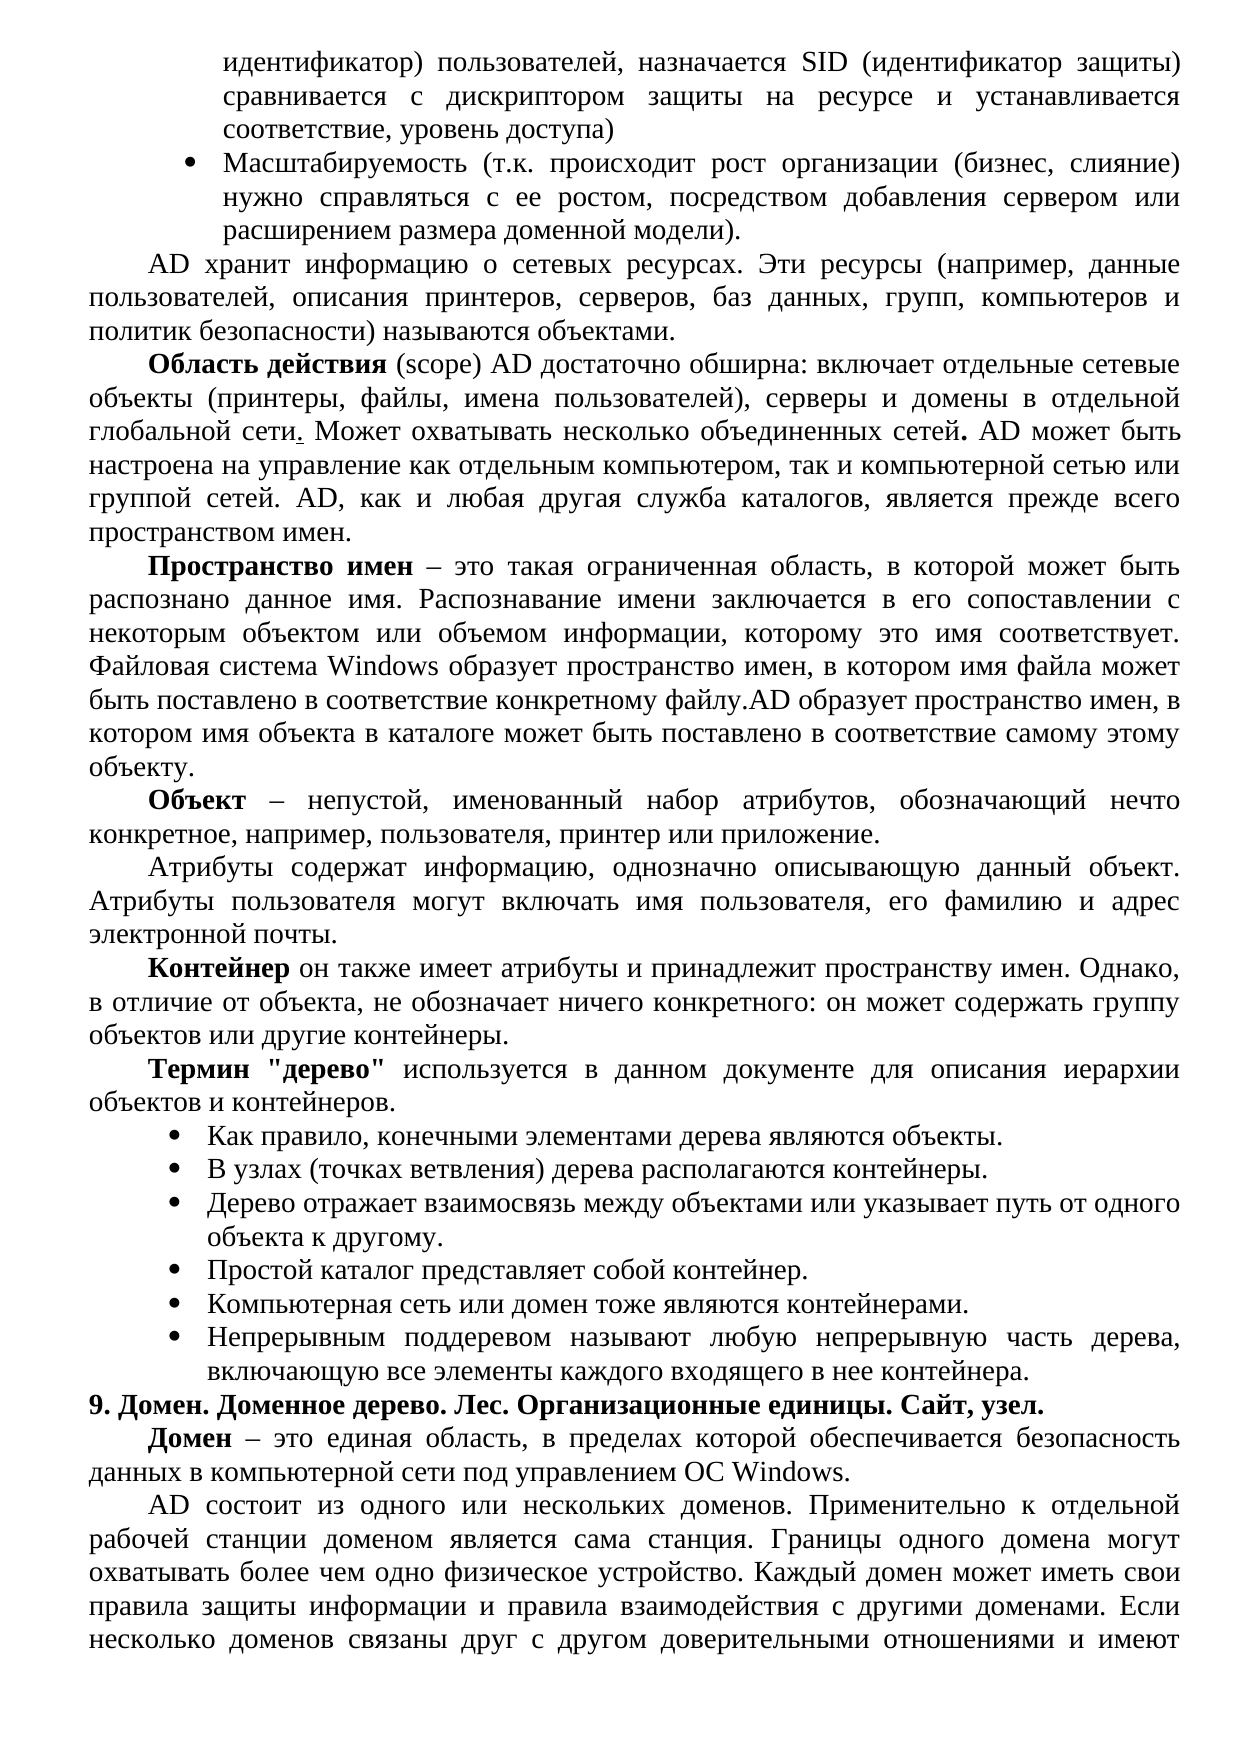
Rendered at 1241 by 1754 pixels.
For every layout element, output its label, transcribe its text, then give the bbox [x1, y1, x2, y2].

text Термин "дерево" используется в данном документе для описания иерархии объектов и контейнеров. [89, 1051, 1181, 1118]
list В узлах (точках ветвления) дерева располагаются контейнеры. [169, 1151, 1181, 1185]
text Контейнер он также имеет атрибуты и принадлежит пространству имен. Однако, в отличие от объекта, не обозначает ничего конкретного: он может содержать группу объектов или другие контейнеры. [89, 950, 1181, 1051]
text Домен – это единая область, в пределах которой обеспечивается безопасность данных в компьютерной сети под управлением ОС Windows. [89, 1420, 1181, 1487]
list Простой каталог представляет собой контейнер. [169, 1252, 1181, 1286]
list Как правило, конечными элементами дерева являются объекты. [169, 1118, 1181, 1151]
text Пространство имен – это такая ограниченная область, в которой может быть распознано данное имя. Распознавание имени заключается в его сопоставлении с некоторым объектом или объемом информации, которому это имя соответствует. Файловая система Windows образует пространство имен, в котором имя файла может быть поставлено в соответствие конкретному файлу.AD образует пространство имен, в котором имя объекта в каталоге может быть поставлено в соответствие самому этому объекту. [89, 548, 1181, 782]
list Компьютерная сеть или домен тоже являются контейнерами. [169, 1286, 1181, 1319]
list Масштабируемость (т.к. происходит рост организации (бизнес, слияние) нужно справляться с ее ростом, посредством добавления сервером или расширением размера доменной модели). [185, 145, 1181, 246]
text Объект – непустой, именованный набор атрибутов, обозначающий нечто конкретное, например, пользователя, принтер или приложение. [89, 782, 1181, 849]
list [185, 44, 1181, 145]
text Атрибуты содержат информацию, однозначно описывающую данный объект. Атрибуты пользователя могут включать имя пользователя, его фамилию и адрес электронной почты. [89, 849, 1181, 950]
text AD хранит информацию о сетевых ресурсах. Эти ресурсы (например, данные пользователей, описания принтеров, серверов, баз данных, групп, компьютеров и политик безопасности) называются объектами. [89, 246, 1181, 346]
text Область действия (scope) AD достаточно обширна: включает отдельные сетевые объекты (принтеры, файлы, имена пользователей), серверы и домены в отдельной глобальной сети. Может охватывать несколько объединенных сетей. AD может быть настроена на управление как отдельным компьютером, так и компьютерной сетью или группой сетей. AD, как и любая другая служба каталогов, является прежде всего пространством имен. [89, 346, 1181, 548]
list Дерево отражает взаимосвязь между объектами или указывает путь от одного объекта к другому. [169, 1185, 1181, 1252]
text 9. Домен. Доменное дерево. Лес. Организационные единицы. Сайт, узел. [89, 1387, 1181, 1420]
list Непрерывным поддеревом называют любую непрерывную часть дерева, включающую все элементы каждого входящего в нее контейнера. [169, 1319, 1181, 1387]
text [89, 1487, 1181, 1655]
